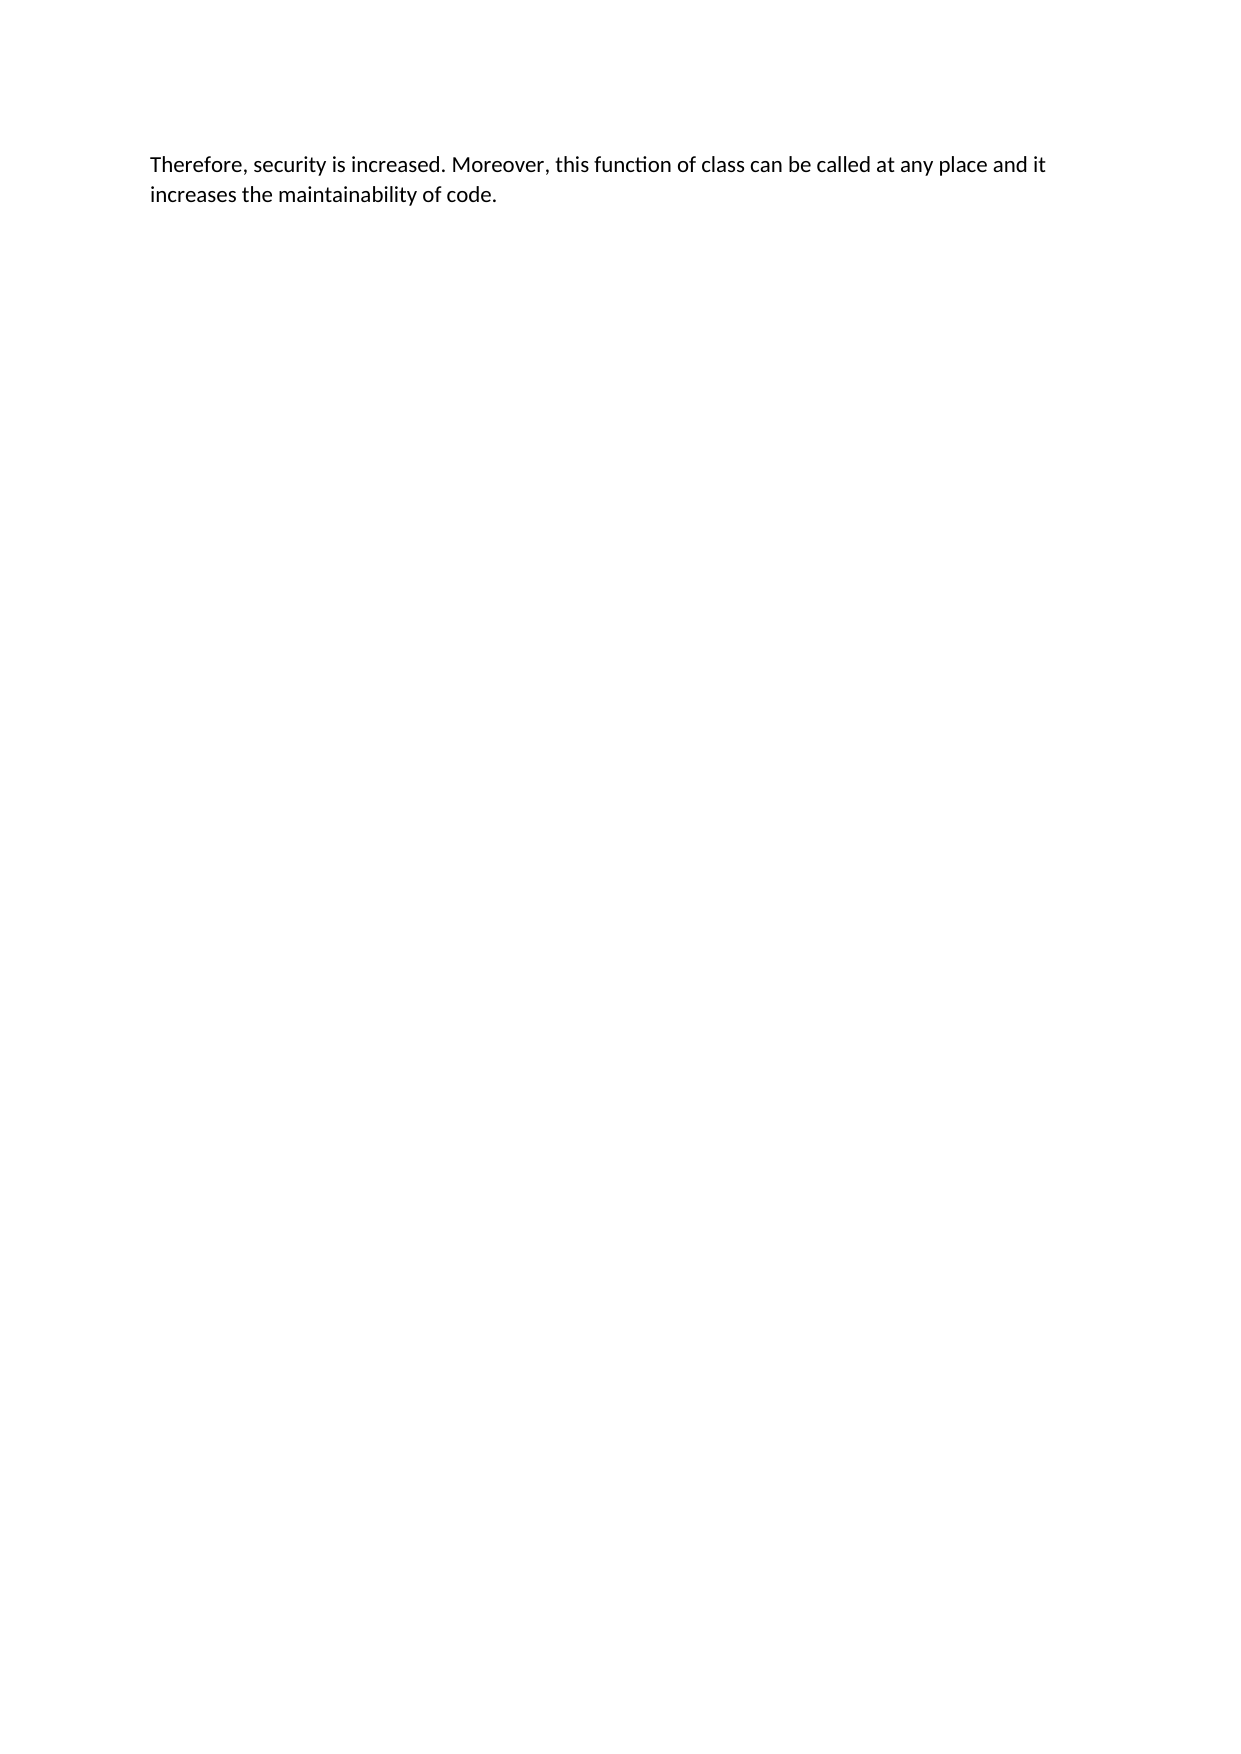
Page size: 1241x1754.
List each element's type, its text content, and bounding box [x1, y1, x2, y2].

text Therefore, security is increased. Moreover, this function of class can be called at any place and it increases the maintainability of code. [150, 150, 1090, 208]
